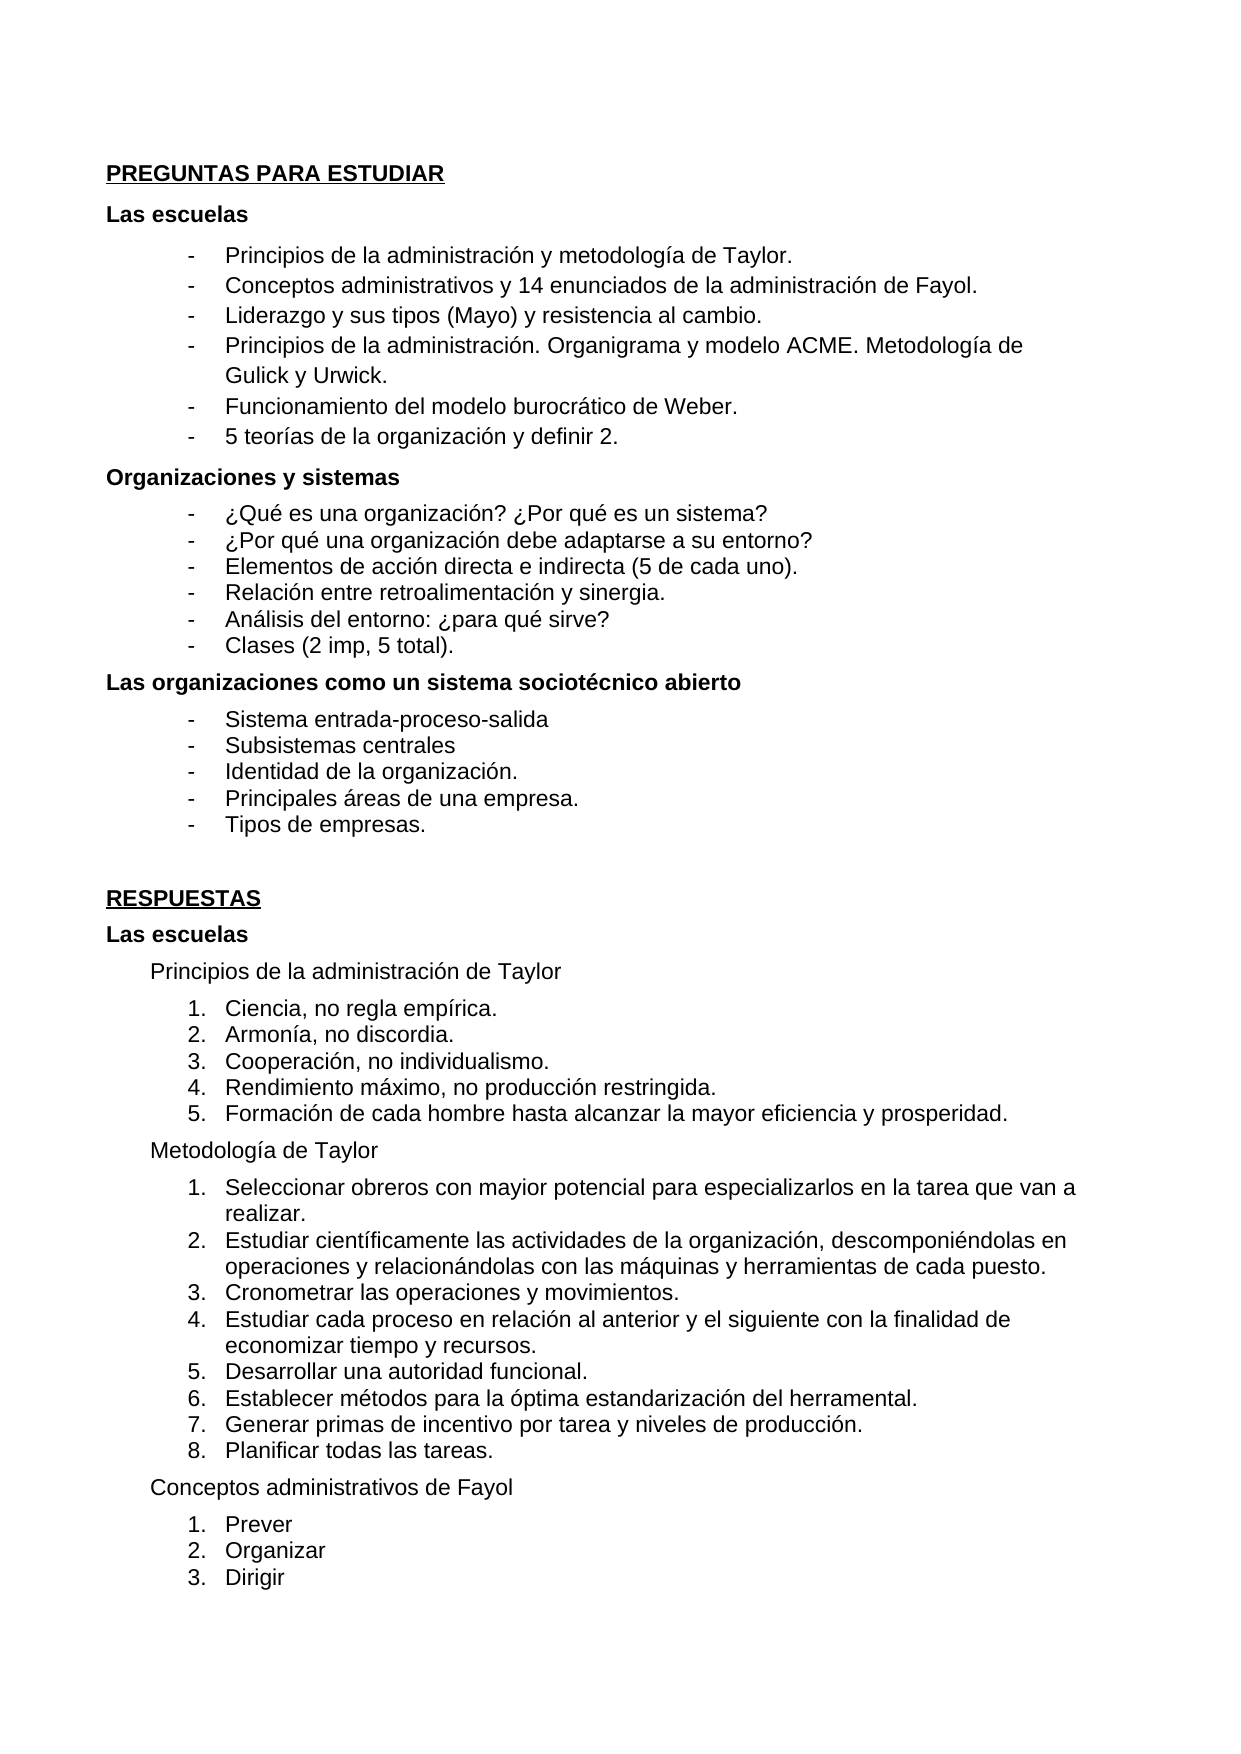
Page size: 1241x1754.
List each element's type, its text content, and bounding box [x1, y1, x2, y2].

text Conceptos administrativos de Fayol [150, 1474, 1090, 1501]
list Principios de la administración y metodología de Taylor. [187, 242, 1090, 268]
text Las escuelas [106, 201, 1090, 227]
list Principios de la administración. Organigrama y modelo ACME. Metodología de Gulick y Urwick. [187, 332, 1090, 389]
list Principales áreas de una empresa. [187, 785, 1090, 811]
list ¿Qué es una organización? ¿Por qué es un sistema? [187, 500, 1090, 527]
list Formación de cada hombre hasta alcanzar la mayor eficiencia y prosperidad. [187, 1100, 1090, 1127]
list Cronometrar las operaciones y movimientos. [187, 1279, 1090, 1306]
list Tipos de empresas. [187, 811, 1090, 837]
list Generar primas de incentivo por tarea y niveles de producción. [187, 1411, 1090, 1437]
text Principios de la administración de Taylor [106, 958, 1090, 984]
list Relación entre retroalimentación y sinergia. [187, 579, 1090, 606]
list Dirigir [187, 1564, 1090, 1590]
list Ciencia, no regla empírica. [187, 995, 1090, 1021]
text Organizaciones y sistemas [106, 463, 1090, 490]
list Sistema entrada-proceso-salida [187, 706, 1090, 732]
list Clases (2 imp, 5 total). [187, 632, 1090, 658]
list Estudiar cada proceso en relación al anterior y el siguiente con la finalidad de economizar tiempo y recursos. [187, 1306, 1090, 1358]
list Rendimiento máximo, no producción restringida. [187, 1074, 1090, 1100]
list Elementos de acción directa e indirecta (5 de cada uno). [187, 553, 1090, 579]
list Organizar [187, 1537, 1090, 1564]
list Armonía, no discordia. [187, 1021, 1090, 1048]
list Planificar todas las tareas. [187, 1437, 1090, 1464]
list Identidad de la organización. [187, 758, 1090, 785]
list Liderazgo y sus tipos (Mayo) y resistencia al cambio. [187, 302, 1090, 328]
list Cooperación, no individualismo. [187, 1048, 1090, 1074]
list Análisis del entorno: ¿para qué sirve? [187, 606, 1090, 632]
text PREGUNTAS PARA ESTUDIAR [106, 160, 1090, 187]
list Subsistemas centrales [187, 732, 1090, 758]
list 5 teorías de la organización y definir 2. [187, 423, 1090, 449]
list Establecer métodos para la óptima estandarización del herramental. [187, 1385, 1090, 1411]
list Desarrollar una autoridad funcional. [187, 1358, 1090, 1385]
text Las organizaciones como un sistema sociotécnico abierto [106, 669, 1090, 695]
list Estudiar científicamente las actividades de la organización, descomponiéndolas en operaciones y relacionándolas con las máquinas y herramientas de cada puesto. [187, 1227, 1090, 1279]
list Conceptos administrativos y 14 enunciados de la administración de Fayol. [187, 272, 1090, 298]
list Seleccionar obreros con mayior potencial para especializarlos en la tarea que van a realizar. [187, 1174, 1090, 1227]
text RESPUESTAS [106, 884, 1090, 911]
list ¿Por qué una organización debe adaptarse a su entorno? [187, 527, 1090, 553]
list Prever [187, 1511, 1090, 1537]
list Funcionamiento del modelo burocrático de Weber. [187, 393, 1090, 419]
text Las escuelas [106, 921, 1090, 948]
text Metodología de Taylor [150, 1137, 1090, 1163]
